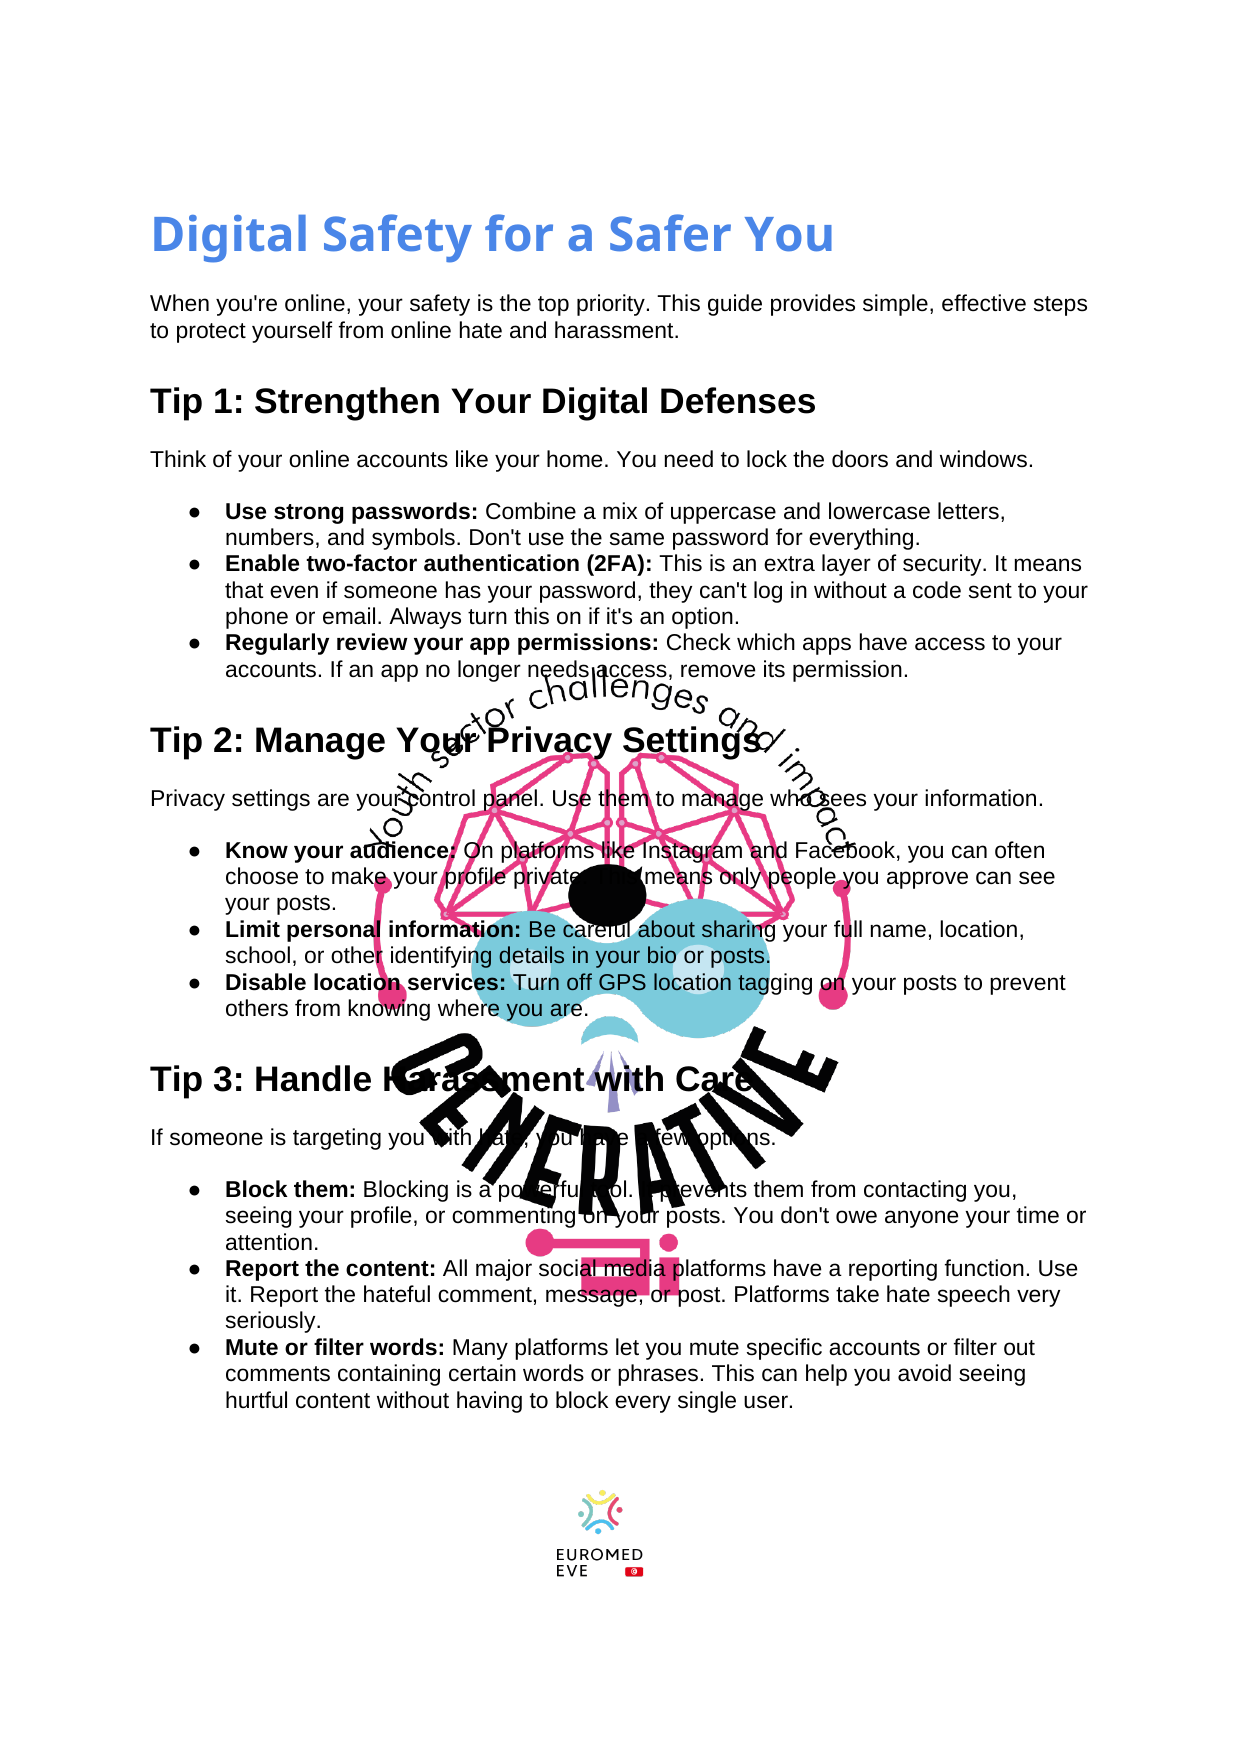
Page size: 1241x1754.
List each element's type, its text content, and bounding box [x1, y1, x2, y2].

text When you're online, your safety is the top priority. This guide provides simple, effective steps to protect yourself from online hate and harassment. [150, 290, 1090, 343]
text Think of your online accounts like your home. You need to lock the doors and windows. [150, 446, 1090, 473]
list Regularly review your app permissions: Check which apps have access to your accounts. If an app no longer needs access, remove its permission. [187, 629, 1090, 682]
picture [78, 251, 1146, 1706]
list Block them: Blocking is a powerful tool. It prevents them from contacting you, seeing your profile, or commenting on your posts. You don't owe anyone your time or attention. [187, 1176, 1090, 1255]
subtitle Digital Safety for a Safer You [150, 200, 1090, 265]
list Disable location services: Turn off GPS location tagging on your posts to prevent others from knowing where you are. [187, 968, 1090, 1021]
list Use strong passwords: Combine a mix of uppercase and lowercase letters, numbers, and symbols. Don't use the same password for everything. [187, 498, 1090, 550]
list Enable two-factor authentication (2FA): This is an extra layer of security. It means that even if someone has your password, they can't log in without a code sent to your phone or email. Always turn this on if it's an option. [187, 550, 1090, 629]
text If someone is targeting you with hate, you have a few options. [150, 1124, 1090, 1151]
list Know your audience: On platforms like Instagram and Facebook, you can often choose to make your profile private. This means only people you approve can see your posts. [187, 837, 1090, 916]
subtitle Tip 2: Manage Your Privacy Settings [150, 719, 1090, 760]
list Report the content: All major social media platforms have a reporting function. Use it. Report the hateful comment, message, or post. Platforms take hate speech very seriously. [187, 1255, 1090, 1334]
list Mute or filter words: Many platforms let you mute specific accounts or filter out comments containing certain words or phrases. This can help you avoid seeing hurtful content without having to block every single user. [187, 1334, 1090, 1413]
subtitle Tip 3: Handle Harassment with Care [150, 1059, 1090, 1099]
subtitle Tip 1: Strengthen Your Digital Defenses [150, 381, 1090, 421]
text Privacy settings are your control panel. Use them to manage who sees your information. [150, 785, 1090, 812]
list Limit personal information: Be careful about sharing your full name, location, school, or other identifying details in your bio or posts. [187, 916, 1090, 968]
